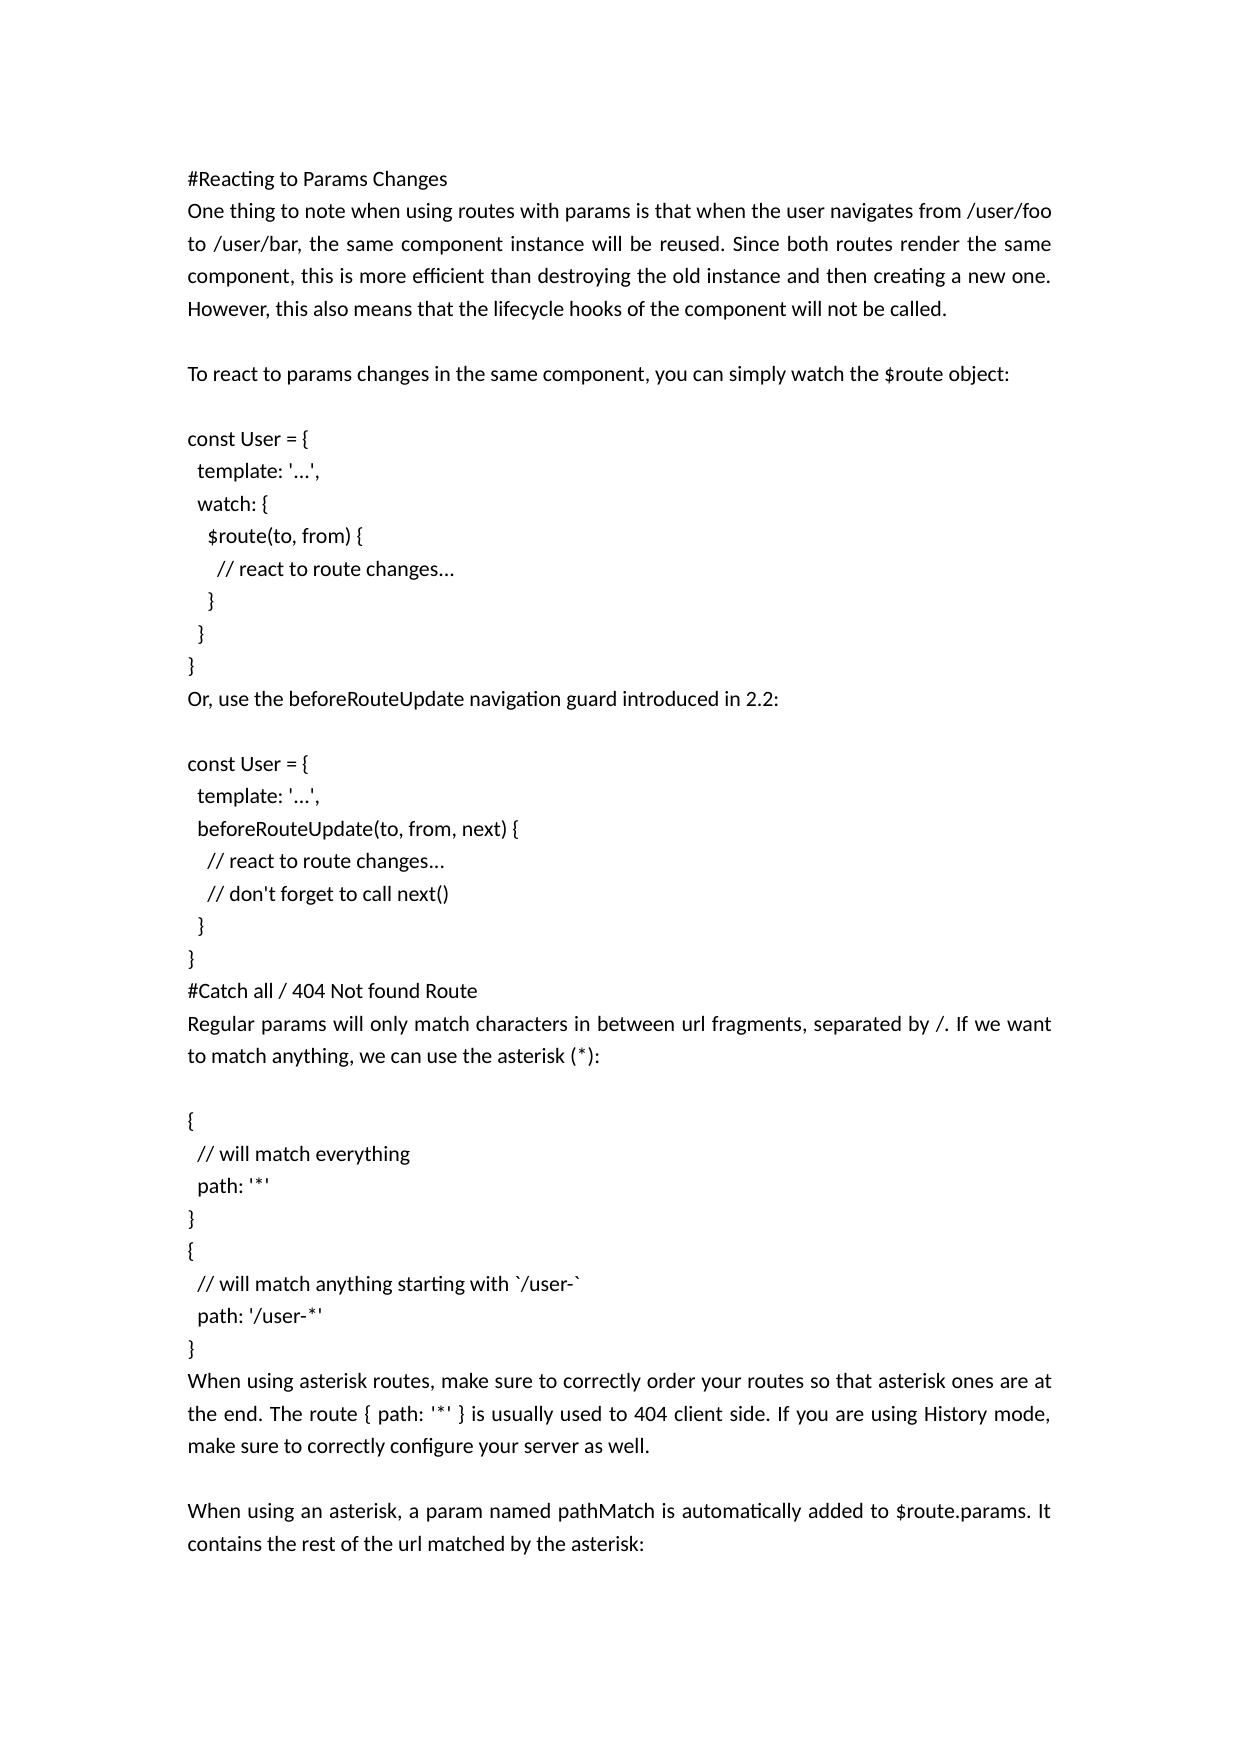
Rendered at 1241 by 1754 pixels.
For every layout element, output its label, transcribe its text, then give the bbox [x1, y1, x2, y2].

text One thing to note when using routes with params is that when the user navigates from /user/foo to /user/bar, the same component instance will be reused. Since both routes render the same component, this is more efficient than destroying the old instance and then creating a new one. However, this also means that the lifecycle hooks of the component will not be called. [187, 194, 1053, 324]
text // react to route changes... [187, 844, 1053, 877]
text } [187, 617, 1053, 649]
text } [187, 584, 1053, 617]
text } [187, 942, 1053, 974]
text When using asterisk routes, make sure to correctly order your routes so that asterisk ones are at the end. The route { path: '*' } is usually used to 404 client side. If you are using History mode, make sure to correctly configure your server as well. [187, 1364, 1053, 1462]
text { [187, 1234, 1053, 1267]
text // don't forget to call next() [187, 877, 1053, 909]
text path: '*' [187, 1169, 1053, 1202]
text $route(to, from) { [187, 519, 1053, 552]
text } [187, 909, 1053, 942]
text watch: { [187, 487, 1053, 519]
text #Reacting to Params Changes [187, 162, 1053, 194]
text const User = { [187, 747, 1053, 779]
text // react to route changes... [187, 552, 1053, 584]
text template: '...', [187, 779, 1053, 812]
text } [187, 1202, 1053, 1234]
text } [187, 649, 1053, 682]
text template: '...', [187, 454, 1053, 487]
text #Catch all / 404 Not found Route [187, 974, 1053, 1007]
text // will match everything [187, 1137, 1053, 1169]
text const User = { [187, 422, 1053, 454]
text beforeRouteUpdate(to, from, next) { [187, 812, 1053, 844]
text Regular params will only match characters in between url fragments, separated by /. If we want to match anything, we can use the asterisk (*): [187, 1007, 1053, 1072]
text // will match anything starting with `/user-` [187, 1267, 1053, 1299]
text { [187, 1104, 1053, 1137]
text path: '/user-*' [187, 1299, 1053, 1332]
text When using an asterisk, a param named pathMatch is automatically added to $route.params. It contains the rest of the url matched by the asterisk: [187, 1494, 1053, 1559]
text } [187, 1332, 1053, 1364]
text To react to params changes in the same component, you can simply watch the $route object: [187, 357, 1053, 389]
text Or, use the beforeRouteUpdate navigation guard introduced in 2.2: [187, 682, 1053, 714]
